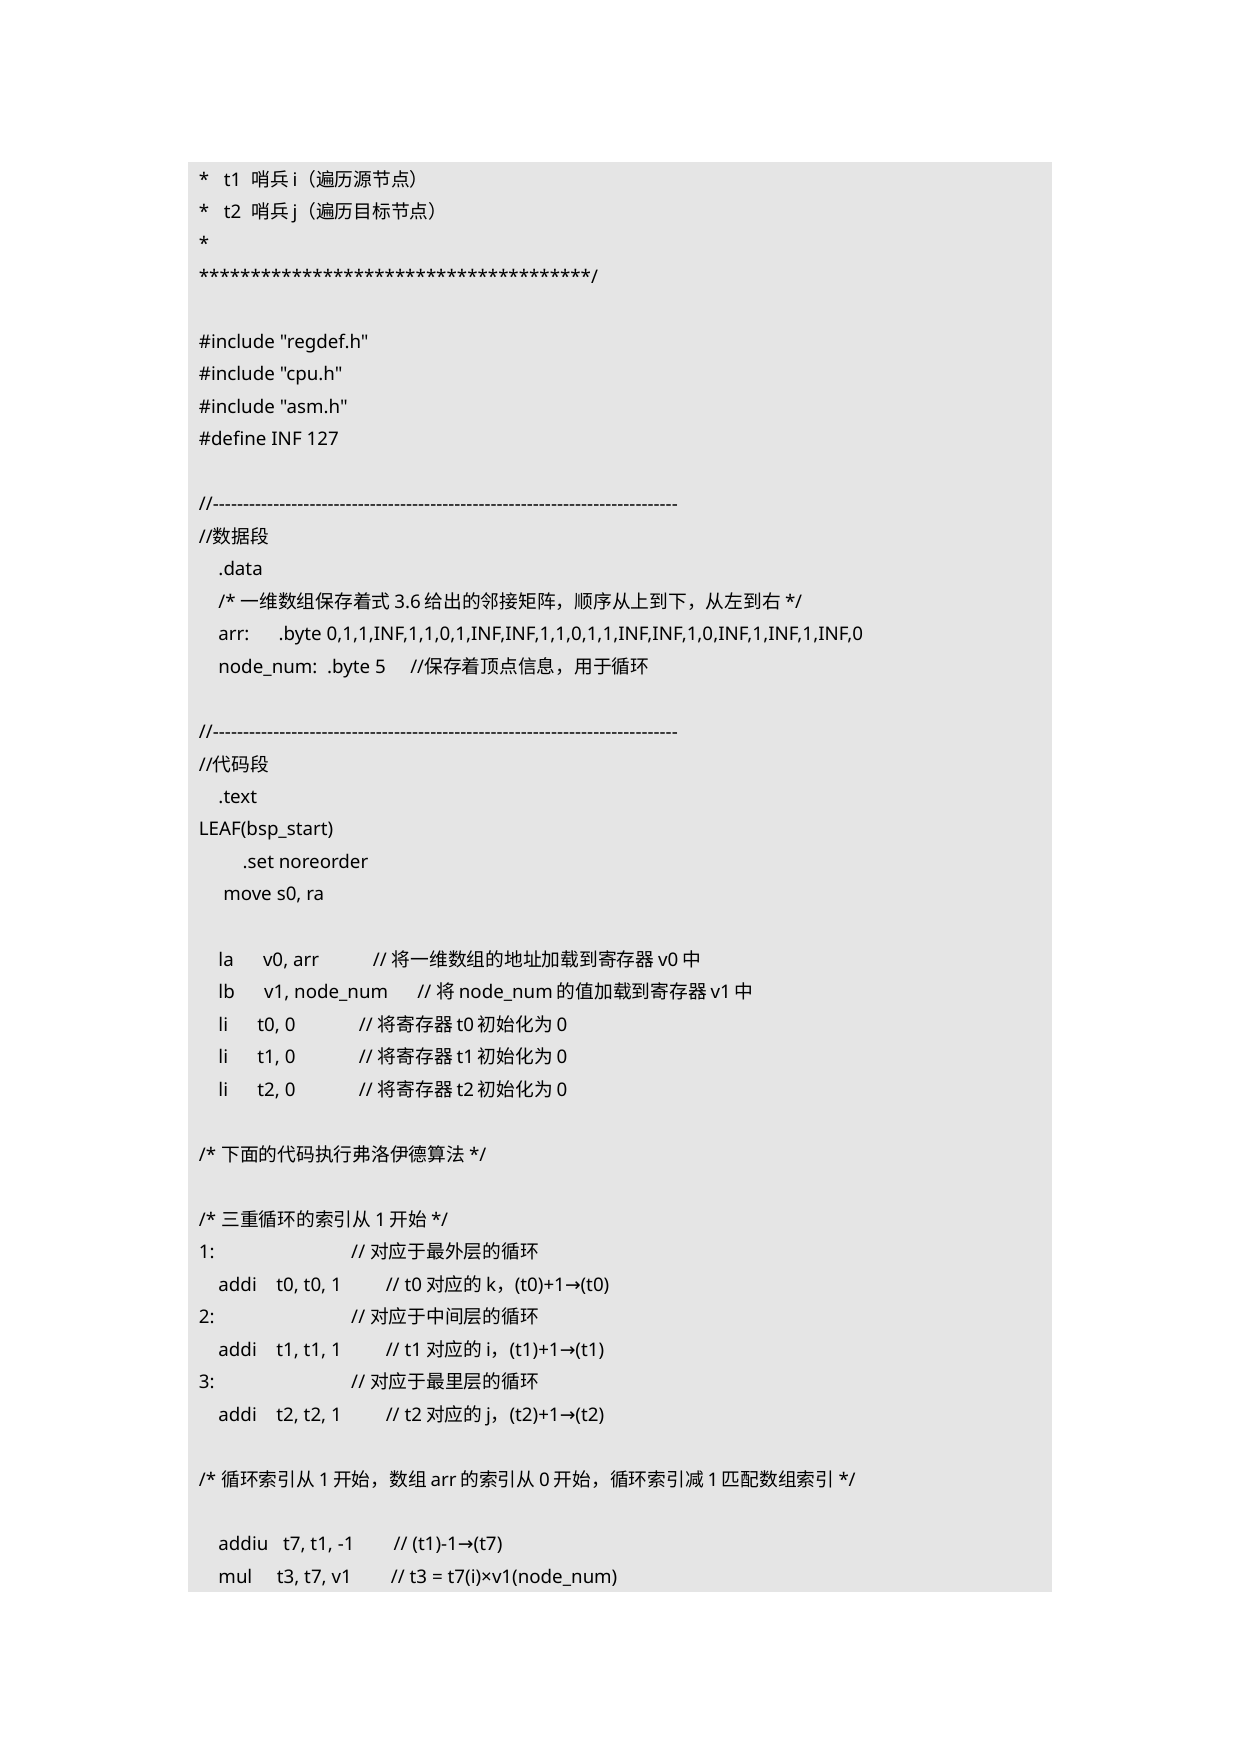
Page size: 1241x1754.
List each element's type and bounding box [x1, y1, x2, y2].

table_header [188, 162, 1052, 1592]
